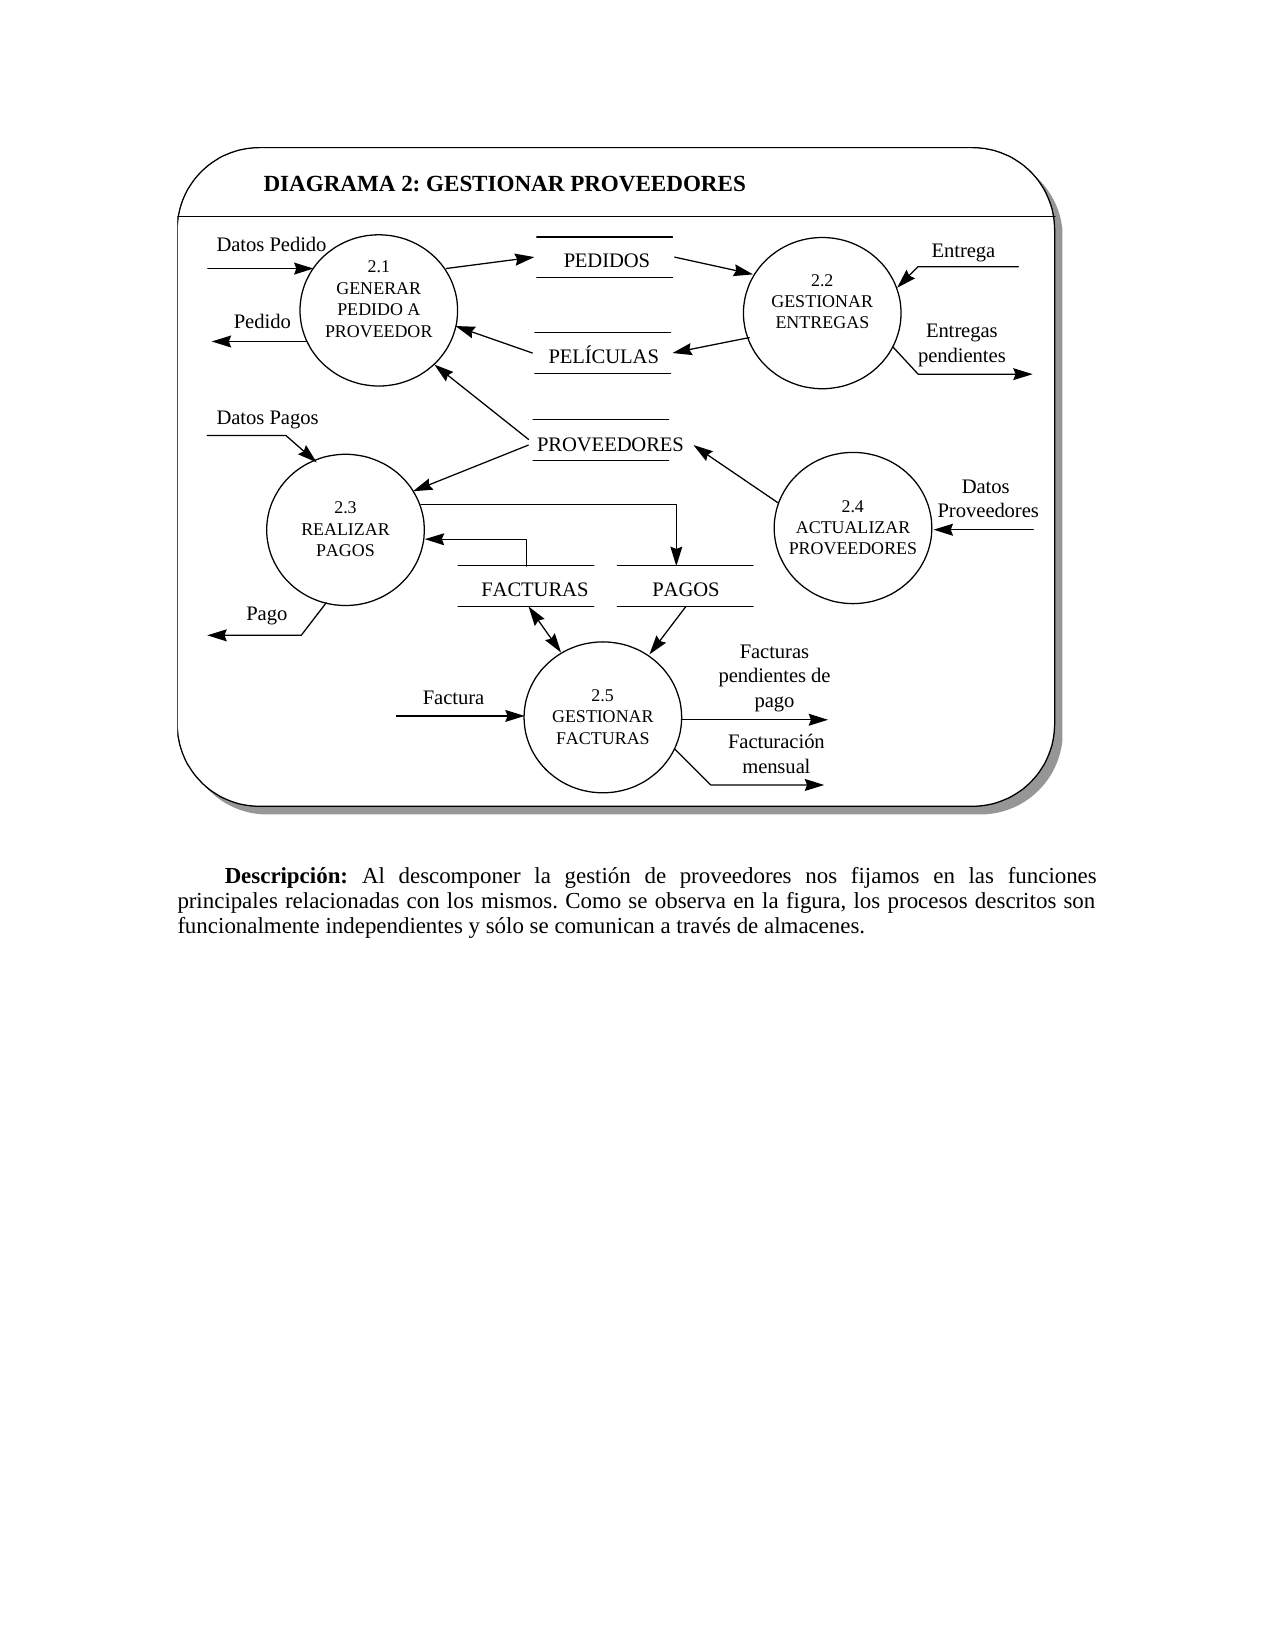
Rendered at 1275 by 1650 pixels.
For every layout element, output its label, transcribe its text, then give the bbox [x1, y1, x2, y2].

text Descripción: Al descomponer la gestión de proveedores nos fijamos en las funciones principales relacionadas con los mismos. Como se observa en la figura, los procesos descritos son funcionalmente independientes y sólo se comunican a través de almacenes. [177, 864, 1098, 939]
